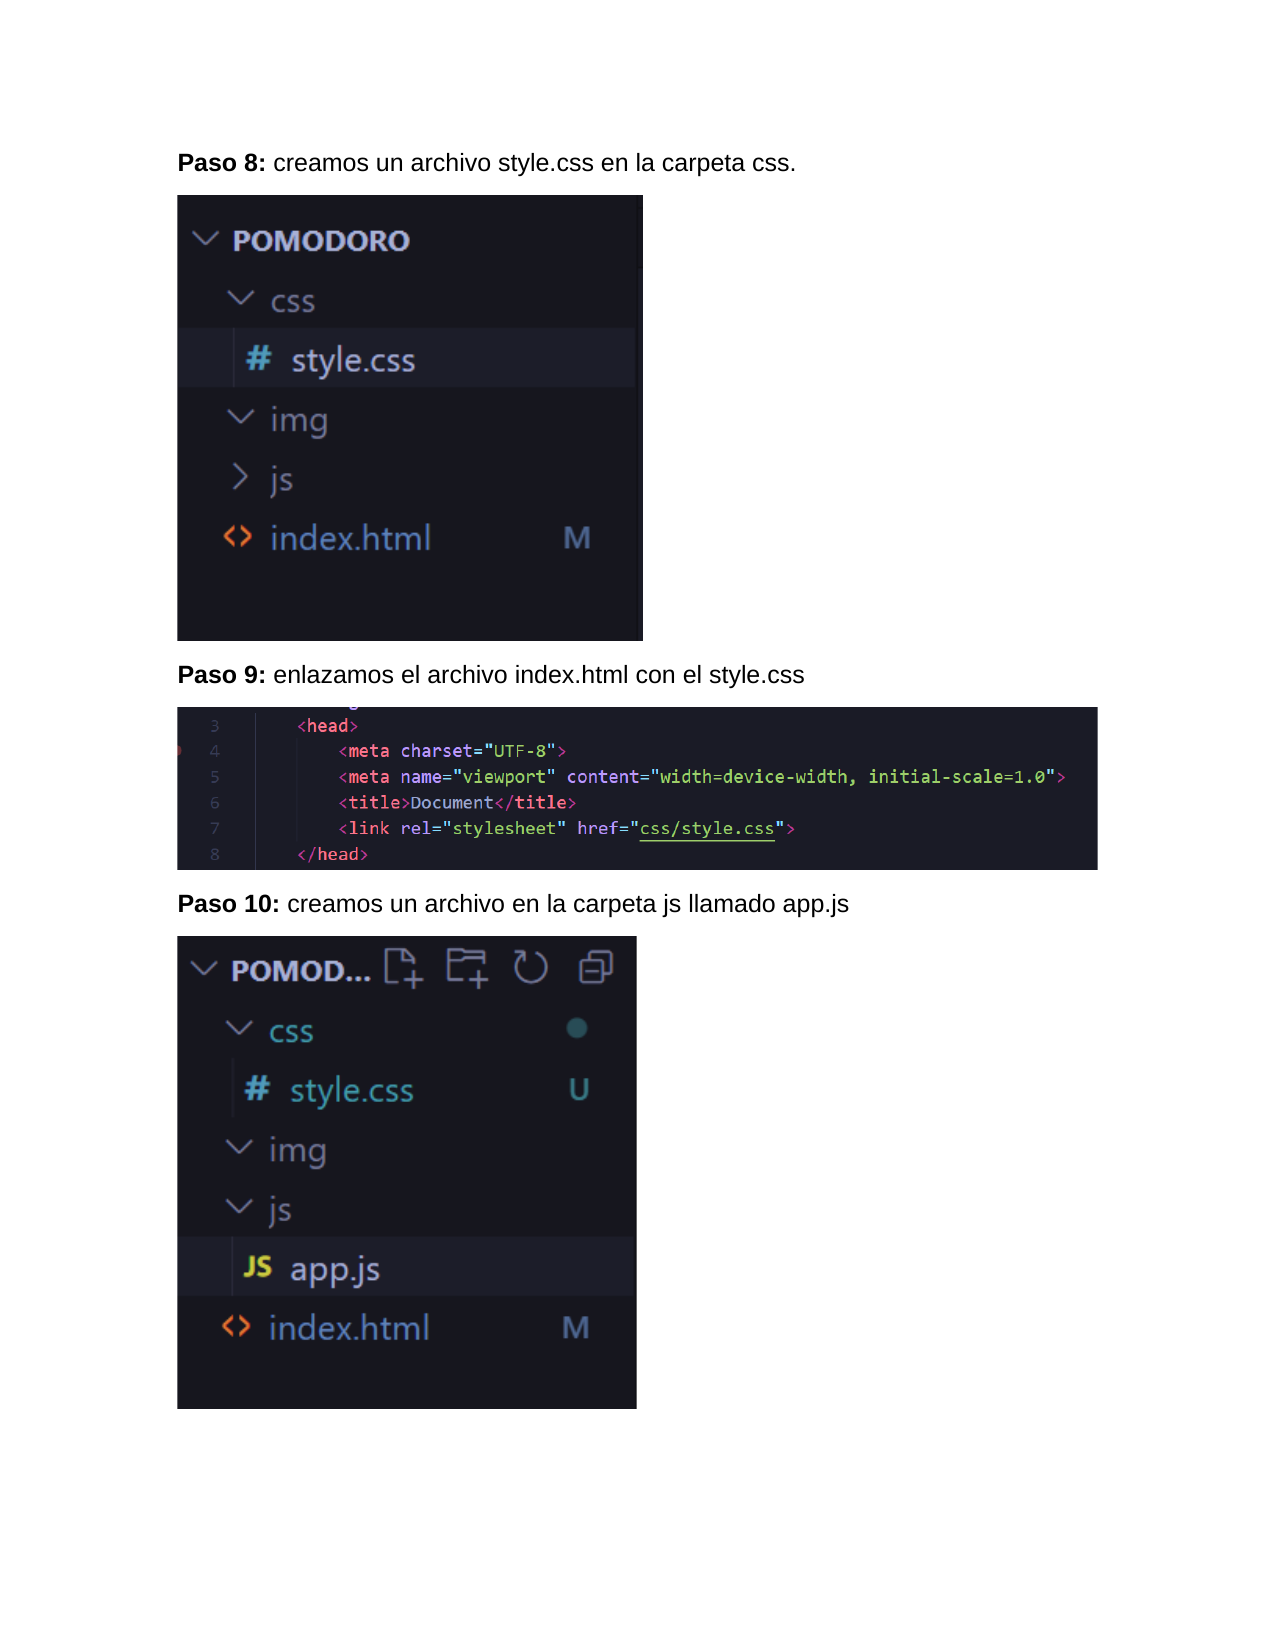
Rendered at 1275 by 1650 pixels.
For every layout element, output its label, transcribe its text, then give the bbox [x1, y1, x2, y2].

picture [177, 195, 643, 641]
picture [177, 707, 1098, 870]
picture [177, 936, 637, 1409]
text Paso 10: creamos un archivo en la carpeta js llamado app.js [177, 889, 1098, 917]
text Paso 8: creamos un archivo style.css en la carpeta css. [177, 148, 1098, 176]
text Paso 9: enlazamos el archivo index.html con el style.css [177, 659, 1098, 688]
